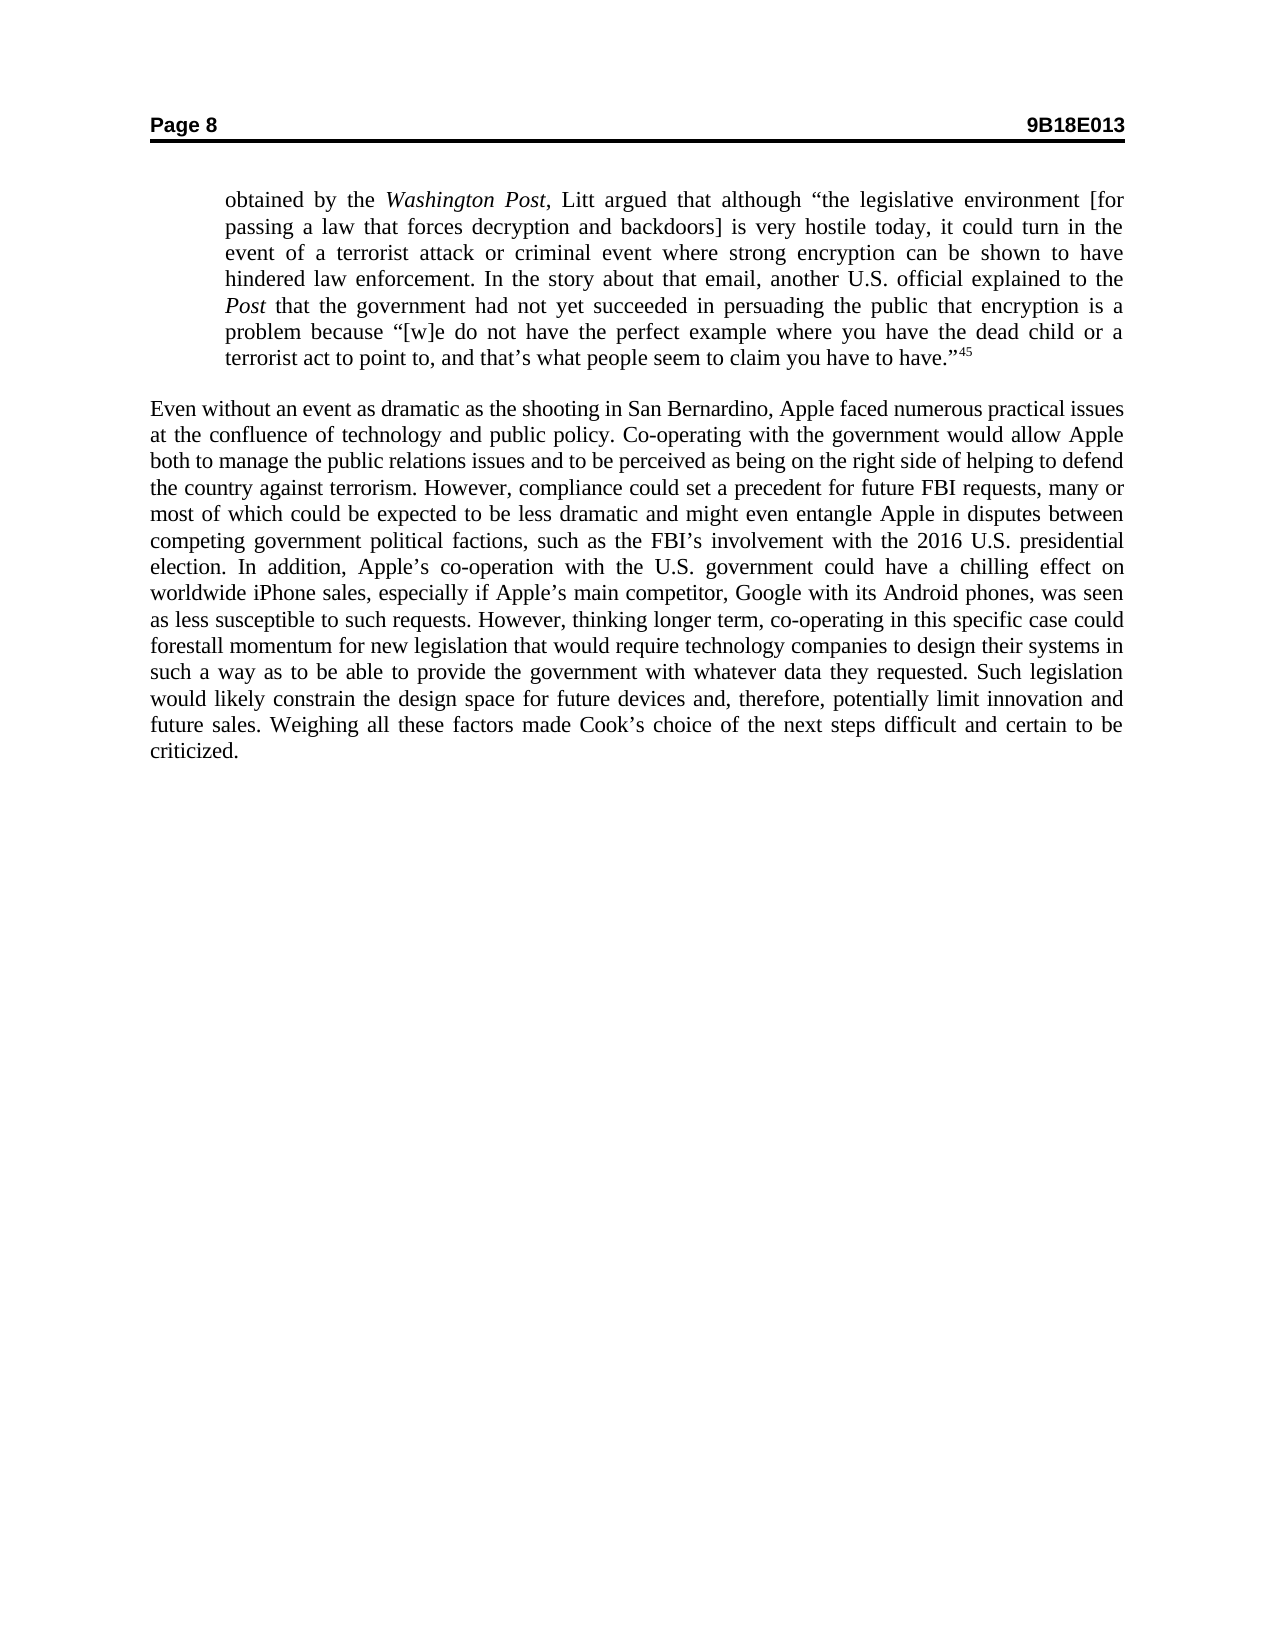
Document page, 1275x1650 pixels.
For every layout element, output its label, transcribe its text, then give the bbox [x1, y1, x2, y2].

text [225, 186, 1125, 371]
text Even without an event as dramatic as the shooting in San Bernardino, Apple faced numerous practical issues at the confluence of technology and public policy. Co-operating with the government would allow Apple both to manage the public relations issues and to be perceived as being on the right side of helping to defend the country against terrorism. However, compliance could set a precedent for future FBI requests, many or most of which could be expected to be less dramatic and might even entangle Apple in disputes between competing government political factions, such as the FBI’s involvement with the 2016 U.S. presidential election. In addition, Apple’s co-operation with the U.S. government could have a chilling effect on worldwide iPhone sales, especially if Apple’s main competitor, Google with its Android phones, was seen as less susceptible to such requests. However, thinking longer term, co-operating in this specific case could forestall momentum for new legislation that would require technology companies to design their systems in such a way as to be able to provide the government with whatever data they requested. Such legislation would likely constrain the design space for future devices and, therefore, potentially limit innovation and future sales. Weighing all these factors made Cook’s choice of the next steps difficult and certain to be criticized. [150, 395, 1125, 764]
